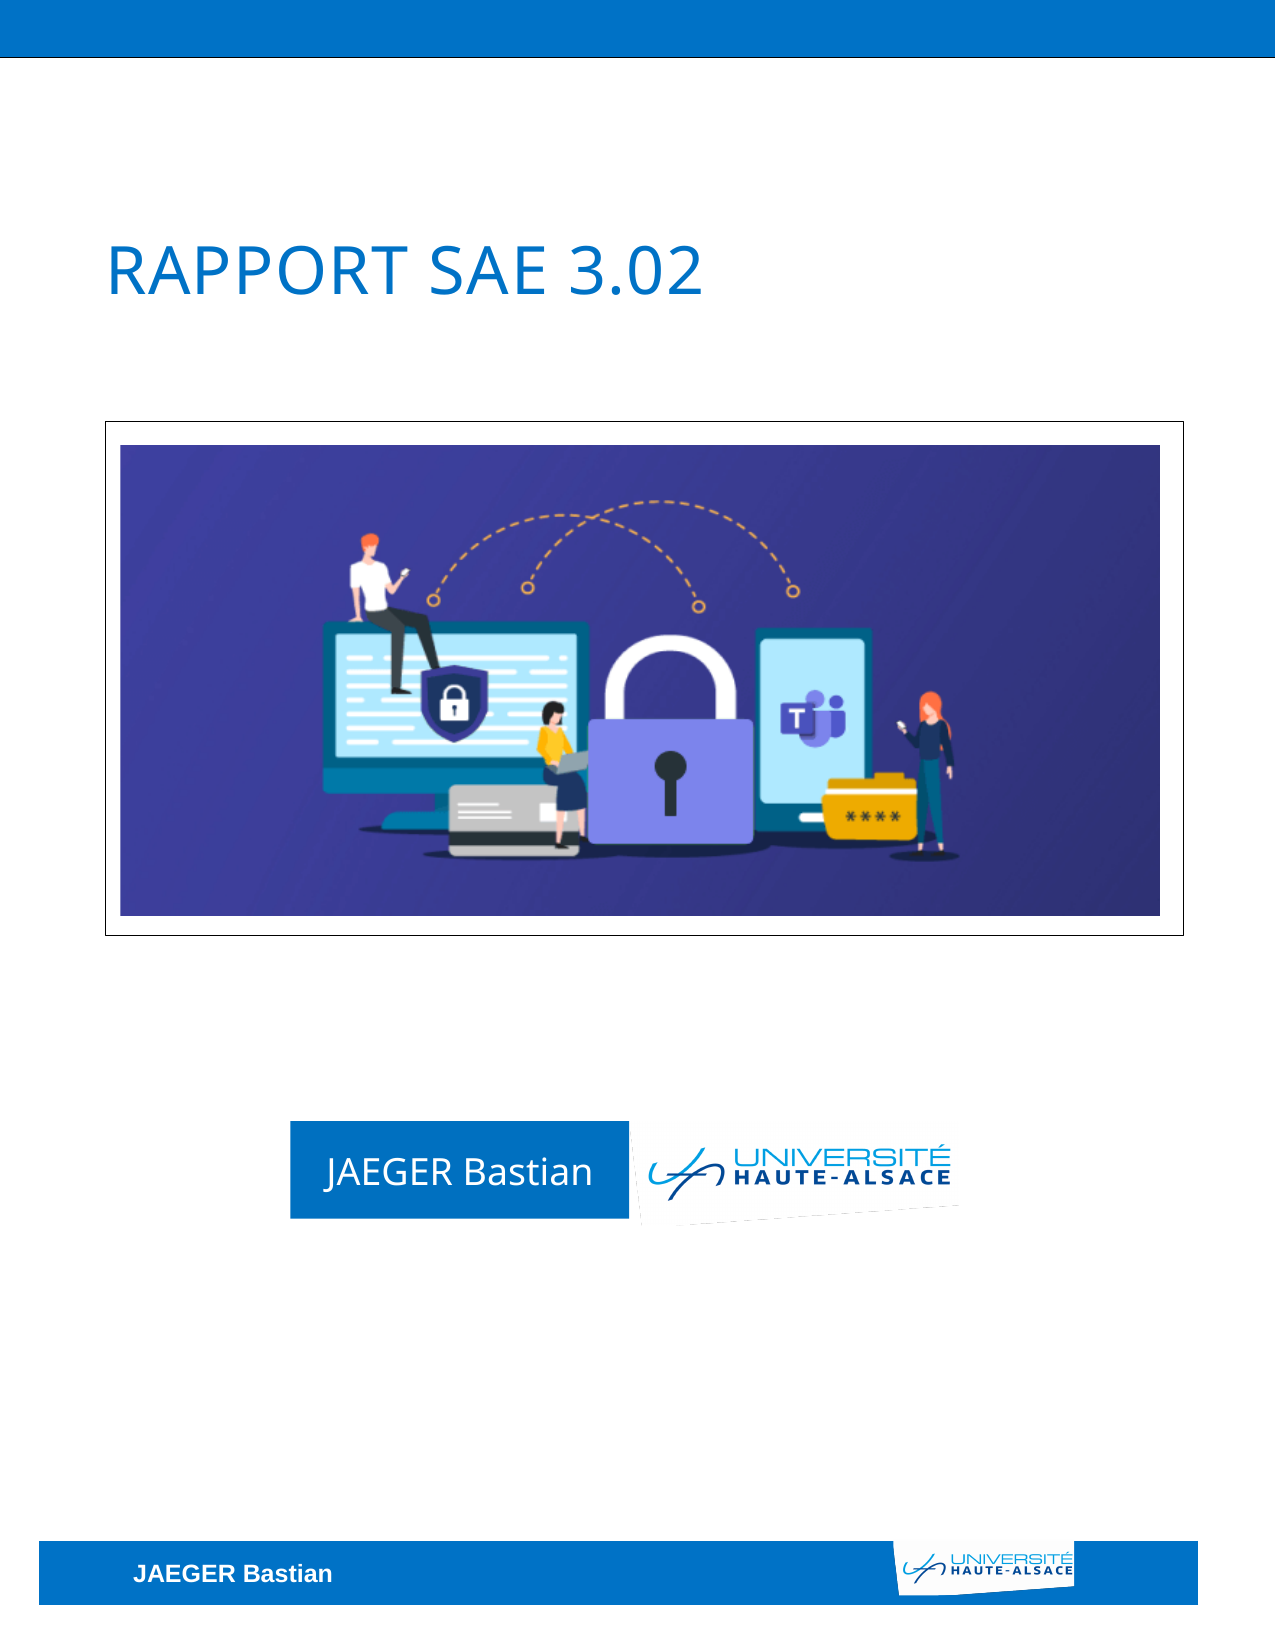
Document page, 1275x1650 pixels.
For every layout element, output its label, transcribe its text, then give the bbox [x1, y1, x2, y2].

picture [892, 1539, 1074, 1596]
subtitle Rapport SAE 3.02 [105, 223, 1170, 314]
picture [120, 445, 1160, 916]
picture [629, 1121, 958, 1226]
